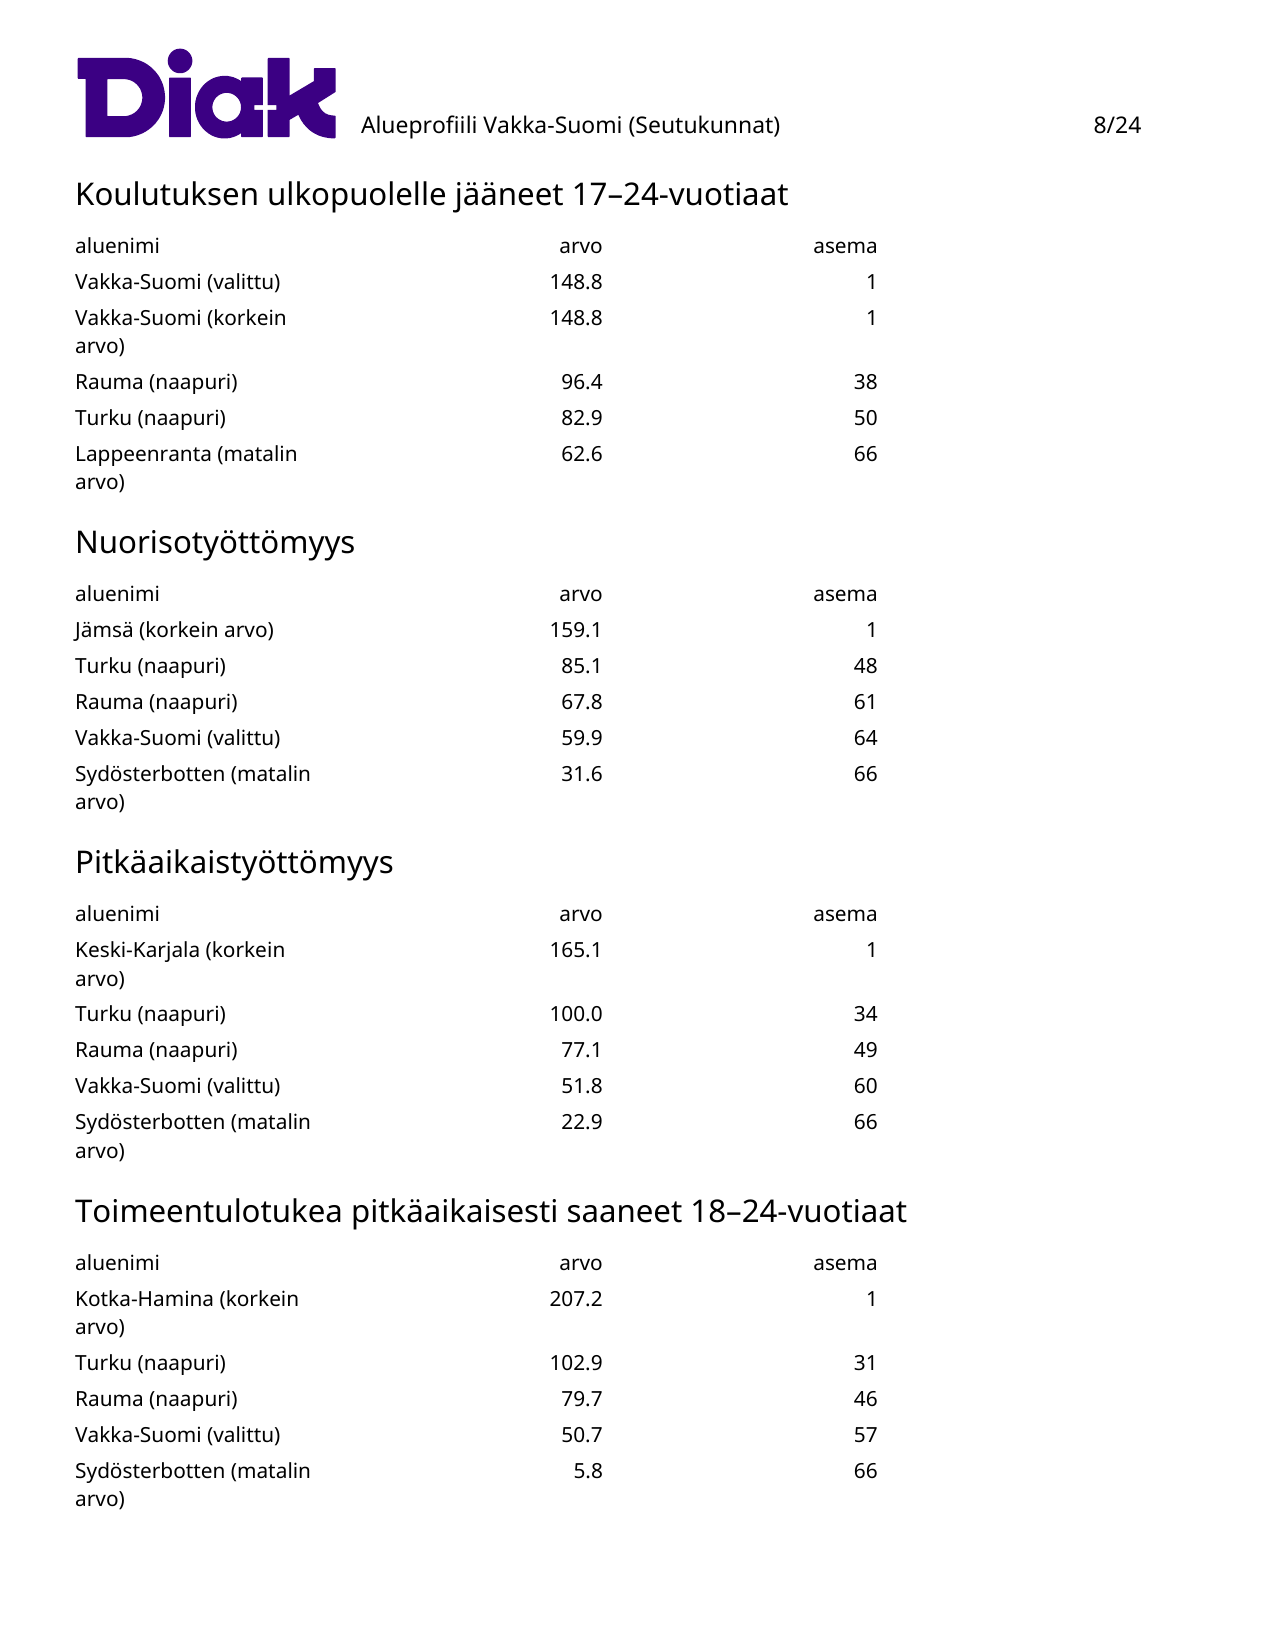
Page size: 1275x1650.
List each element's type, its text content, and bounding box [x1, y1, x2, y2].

table_cell Sydösterbotten (matalin arvo) [64, 1452, 339, 1516]
subtitle Pitkäaikaistyöttömyys [75, 840, 1200, 883]
table_cell 1 [614, 611, 889, 647]
table_cell 148.8 [339, 299, 614, 363]
table_cell Vakka-Suomi (valittu) [64, 719, 339, 755]
table_cell 57 [614, 1416, 889, 1452]
table_cell Sydösterbotten (matalin arvo) [64, 1104, 339, 1168]
table_cell Vakka-Suomi (korkein arvo) [64, 299, 339, 363]
table_cell Keski-Karjala (korkein arvo) [64, 931, 339, 996]
table_cell 49 [614, 1032, 889, 1068]
table_cell 60 [614, 1068, 889, 1104]
table_header asema [614, 896, 889, 931]
table_cell 1 [614, 931, 889, 996]
table_cell 207.2 [339, 1280, 614, 1344]
table_cell 148.8 [339, 263, 614, 299]
table_cell Turku (naapuri) [64, 648, 339, 683]
subtitle Toimeentulotukea pitkäaikaisesti saaneet 18–24-vuotiaat [75, 1189, 1200, 1231]
table_cell 67.8 [339, 683, 614, 719]
table_cell 66 [614, 1104, 889, 1168]
table_cell 50 [614, 399, 889, 435]
table_cell 165.1 [339, 931, 614, 996]
table_cell 102.9 [339, 1344, 614, 1380]
table_cell 31 [614, 1344, 889, 1380]
table_cell 51.8 [339, 1068, 614, 1104]
table_cell 34 [614, 996, 889, 1032]
table_cell Rauma (naapuri) [64, 1032, 339, 1068]
table_cell 48 [614, 648, 889, 683]
table_cell Lappeenranta (matalin arvo) [64, 435, 339, 499]
table_cell Sydösterbotten (matalin arvo) [64, 755, 339, 819]
table_header aluenimi [64, 1244, 339, 1280]
table_cell 22.9 [339, 1104, 614, 1168]
table_cell 159.1 [339, 611, 614, 647]
table_cell 66 [614, 1452, 889, 1516]
table_cell Turku (naapuri) [64, 996, 339, 1032]
table_cell 59.9 [339, 719, 614, 755]
table_cell Vakka-Suomi (valittu) [64, 263, 339, 299]
table_cell 77.1 [339, 1032, 614, 1068]
table_header arvo [339, 227, 614, 263]
table_header arvo [339, 1244, 614, 1280]
table_cell Rauma (naapuri) [64, 683, 339, 719]
table_cell 100.0 [339, 996, 614, 1032]
table_header asema [614, 576, 889, 611]
table_cell 5.8 [339, 1452, 614, 1516]
table_cell 1 [614, 1280, 889, 1344]
table_header arvo [339, 896, 614, 931]
table_cell Kotka-Hamina (korkein arvo) [64, 1280, 339, 1344]
table_cell 1 [614, 299, 889, 363]
table_cell 31.6 [339, 755, 614, 819]
table_cell Rauma (naapuri) [64, 1380, 339, 1416]
table_cell 66 [614, 755, 889, 819]
table_cell 96.4 [339, 363, 614, 399]
table_cell 1 [614, 263, 889, 299]
table_header asema [614, 227, 889, 263]
table_header aluenimi [64, 576, 339, 611]
table_cell 82.9 [339, 399, 614, 435]
table_cell 66 [614, 435, 889, 499]
table_header aluenimi [64, 227, 339, 263]
subtitle Nuorisotyöttömyys [75, 520, 1200, 563]
table_cell 62.6 [339, 435, 614, 499]
table_cell Turku (naapuri) [64, 399, 339, 435]
table_cell 85.1 [339, 648, 614, 683]
table_cell 79.7 [339, 1380, 614, 1416]
table_cell 64 [614, 719, 889, 755]
table_cell Turku (naapuri) [64, 1344, 339, 1380]
table_cell 61 [614, 683, 889, 719]
table_cell Jämsä (korkein arvo) [64, 611, 339, 647]
table_cell 38 [614, 363, 889, 399]
table_cell 50.7 [339, 1416, 614, 1452]
table_header arvo [339, 576, 614, 611]
subtitle Koulutuksen ulkopuolelle jääneet 17–24-vuotiaat [75, 172, 1200, 214]
table_header asema [614, 1244, 889, 1280]
table_cell Vakka-Suomi (valittu) [64, 1068, 339, 1104]
table_cell 46 [614, 1380, 889, 1416]
table_cell Vakka-Suomi (valittu) [64, 1416, 339, 1452]
table_cell Rauma (naapuri) [64, 363, 339, 399]
table_header aluenimi [64, 896, 339, 931]
